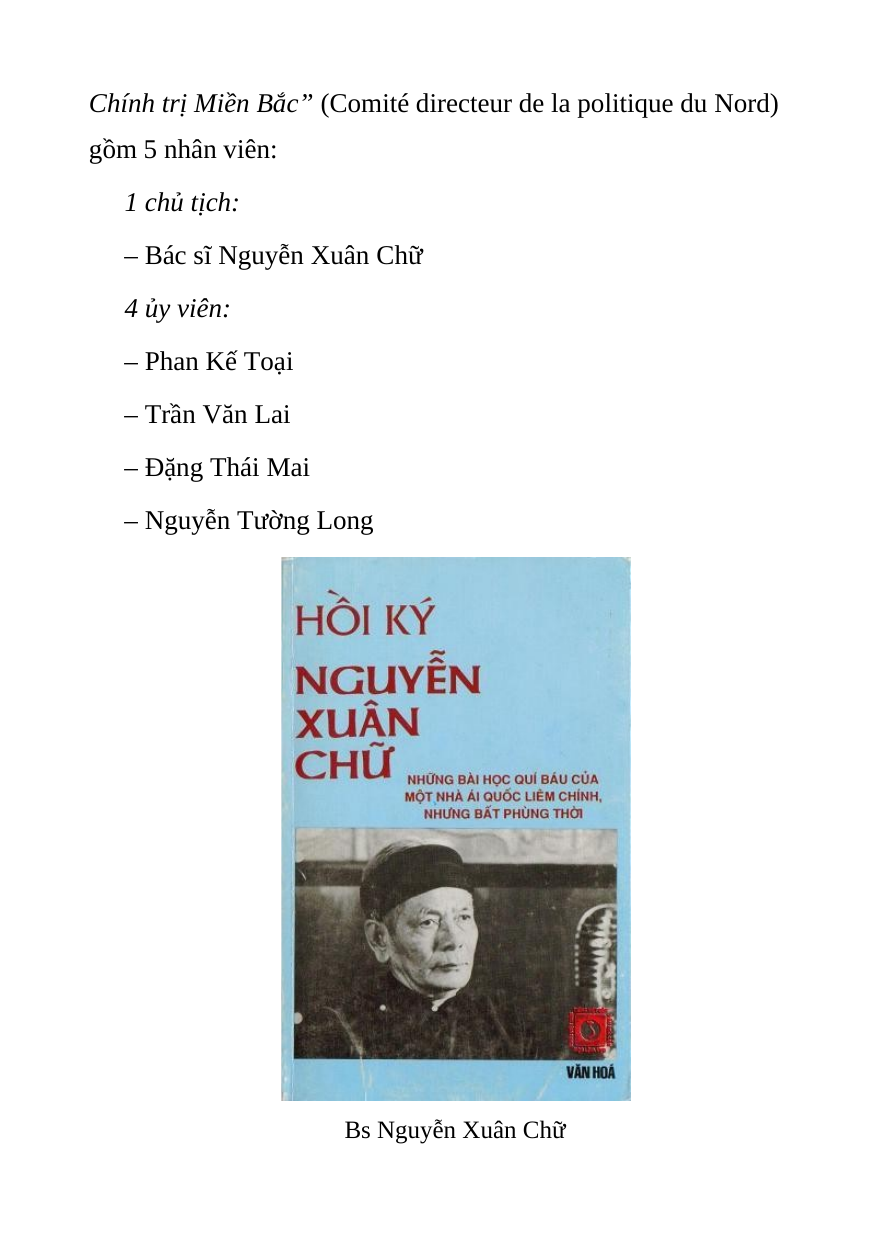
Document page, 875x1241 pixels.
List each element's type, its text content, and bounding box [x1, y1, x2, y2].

list Phan Kế Toại [124, 345, 816, 376]
list Nguyễn Tường Long [124, 504, 816, 535]
text 4 ủy viên: [124, 292, 816, 323]
text Chính trị Miền Bắc” (Comité directeur de la politique du Nord) gồm 5 nhân viên: [89, 87, 787, 164]
list Bác sĩ Nguyễn Xuân Chữ [124, 239, 816, 270]
list Đặng Thái Mai [124, 451, 816, 482]
list Trần Văn Lai [124, 398, 816, 429]
picture [281, 557, 631, 1101]
text 1 chủ tịch: [124, 186, 816, 217]
